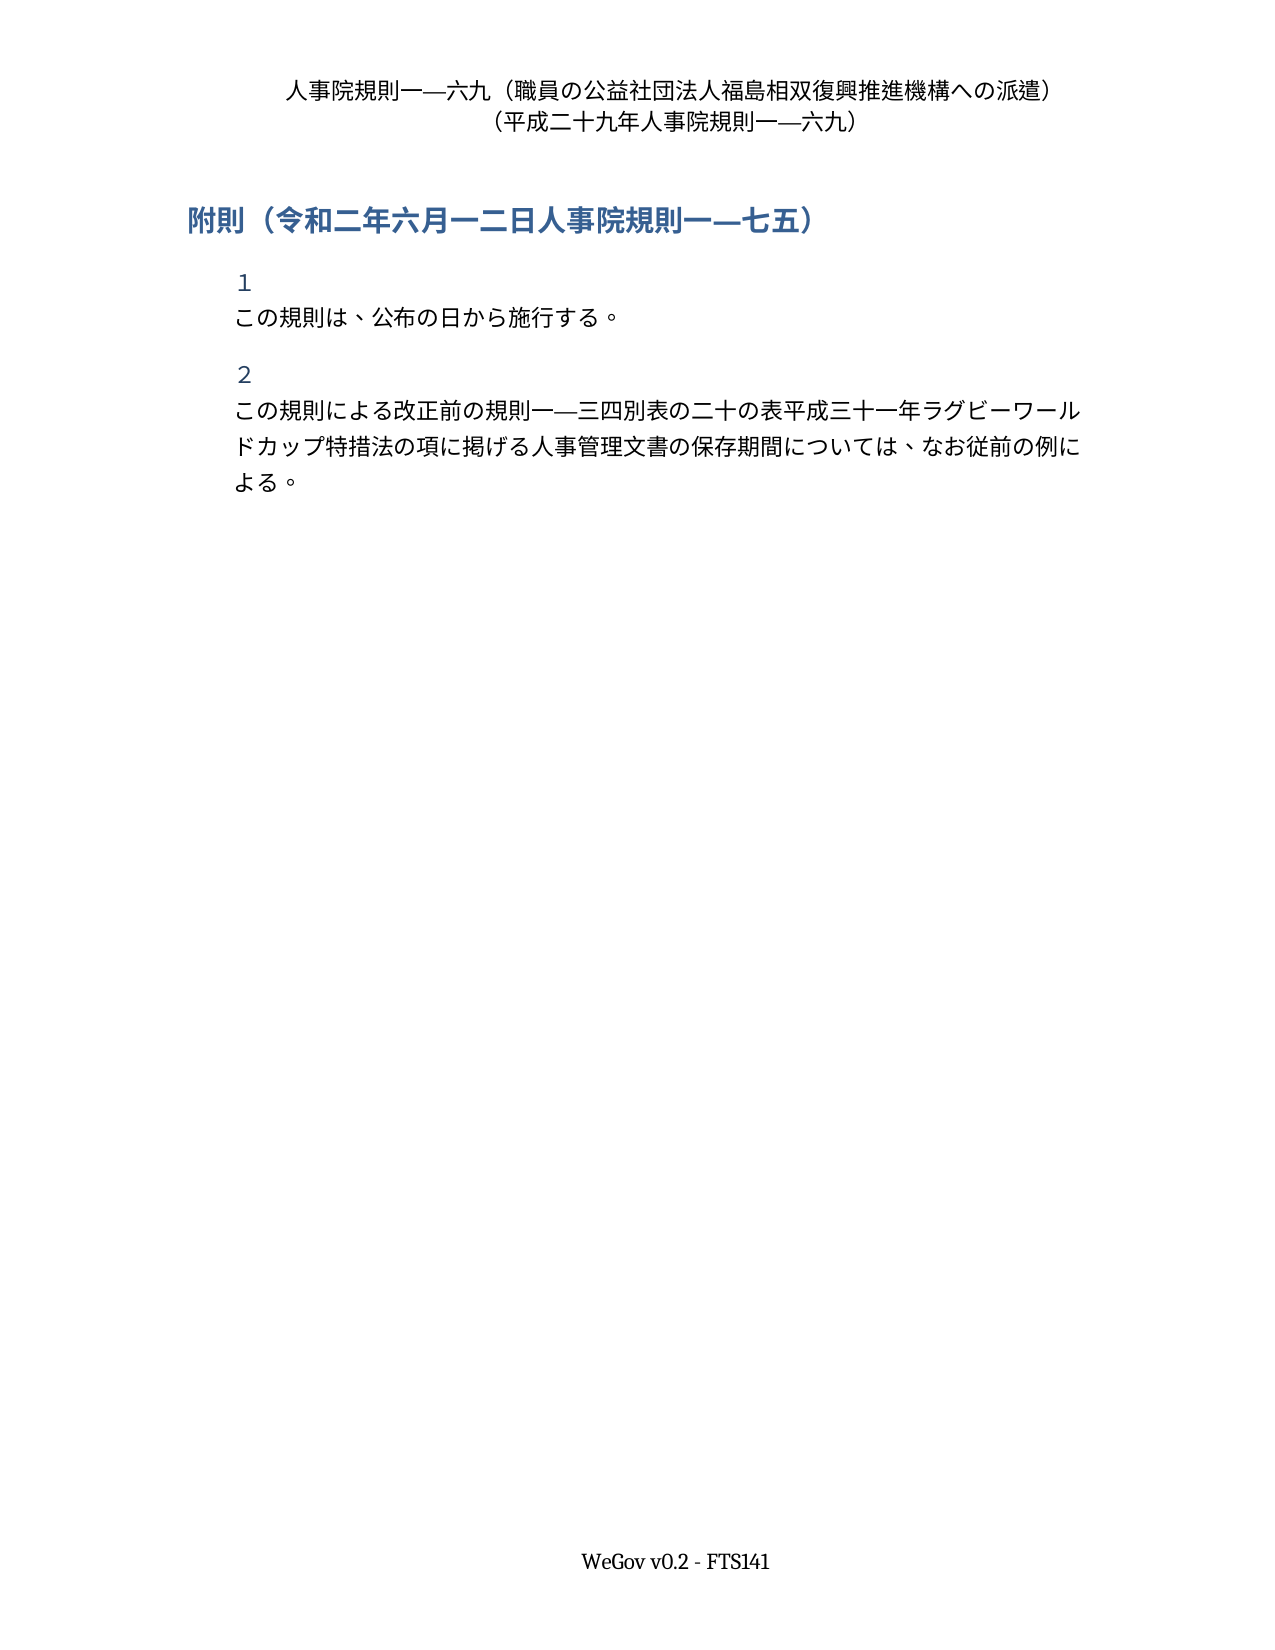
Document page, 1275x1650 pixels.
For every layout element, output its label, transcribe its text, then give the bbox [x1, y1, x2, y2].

text この規則による改正前の規則一―三四別表の二十の表平成三十一年ラグビーワールドカップ特措法の項に掲げる人事管理文書の保存期間については、なお従前の例による。 [233, 395, 1087, 498]
subtitle ２ [233, 359, 1087, 390]
subtitle 附則（令和二年六月一二日人事院規則一―七五） [187, 200, 1087, 240]
text この規則は、公布の日から施行する。 [233, 302, 1087, 334]
subtitle １ [233, 266, 1087, 298]
